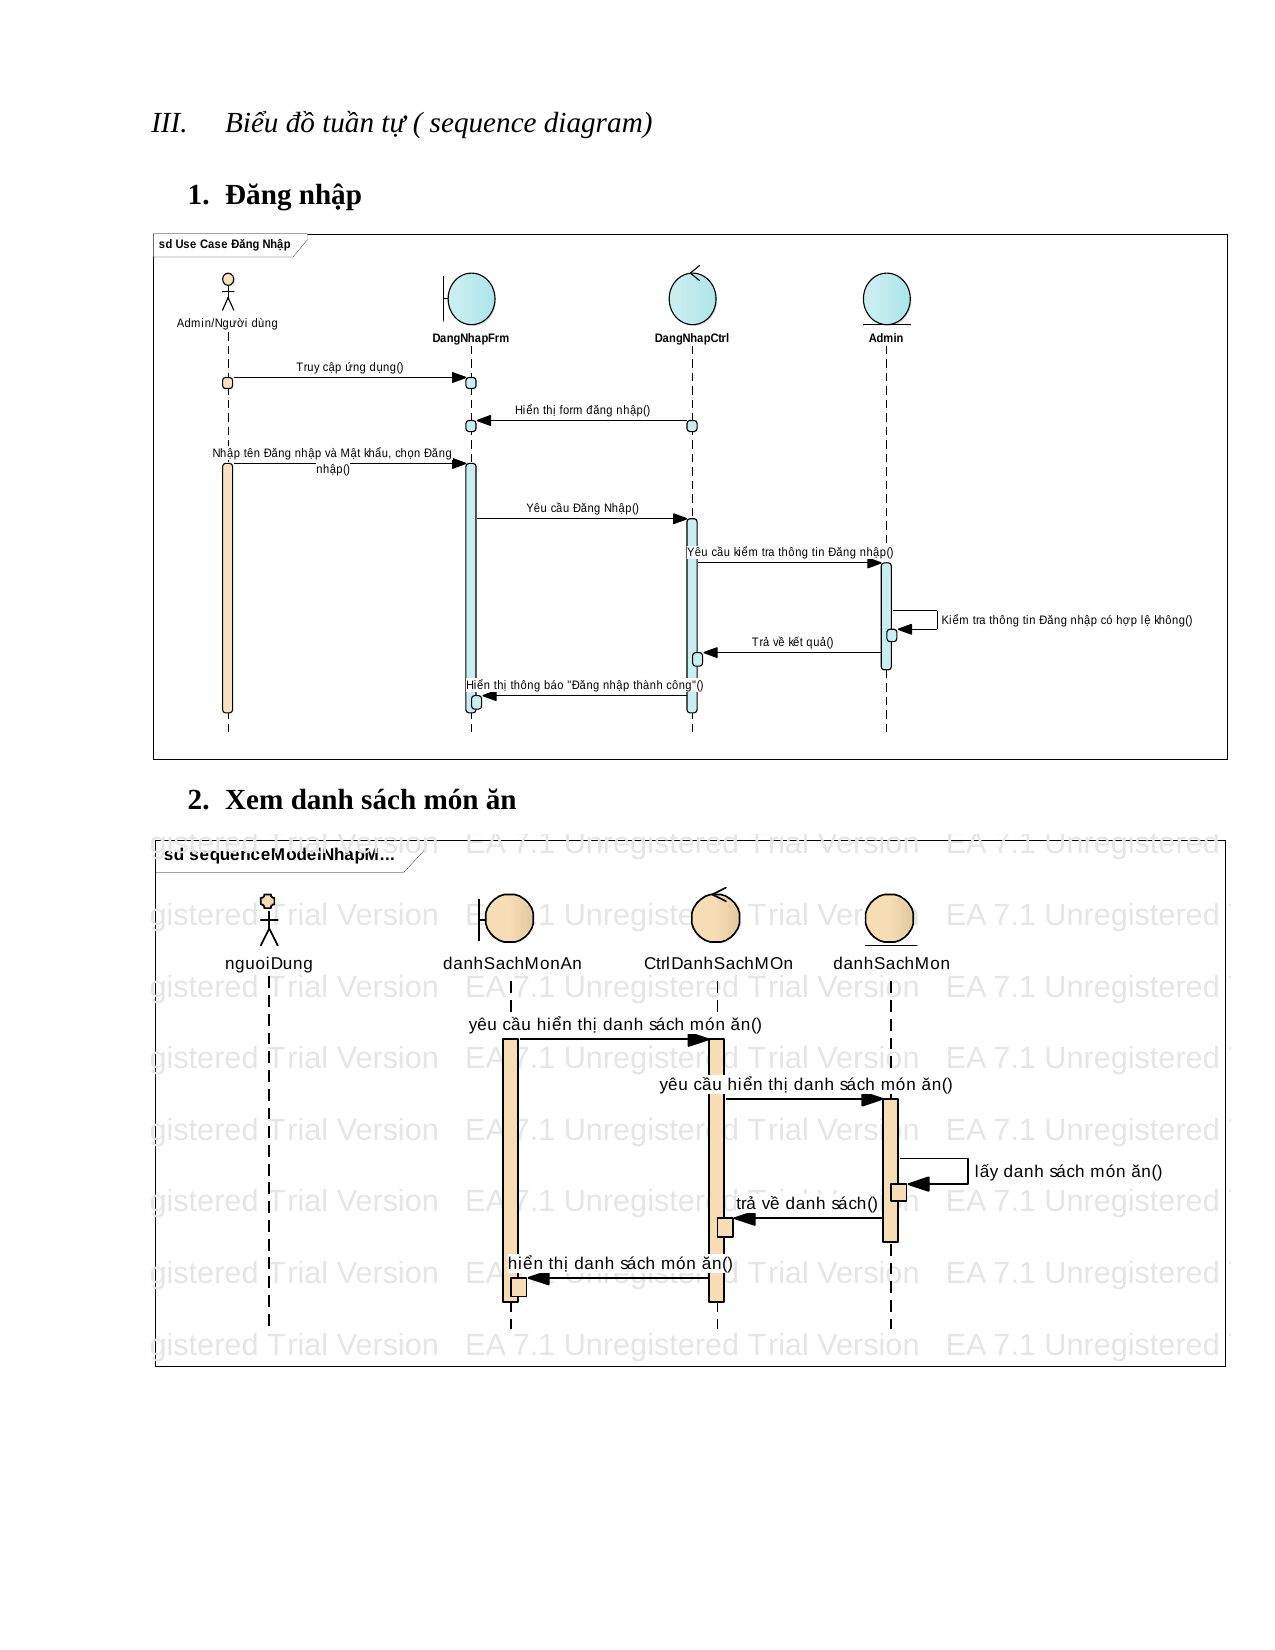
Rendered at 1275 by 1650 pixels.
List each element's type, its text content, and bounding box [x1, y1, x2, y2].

list Biểu đồ tuần tự ( sequence diagram) [187, 105, 1170, 138]
list Đăng nhập [187, 177, 1170, 211]
list Xem danh sách món ăn [187, 782, 1170, 816]
